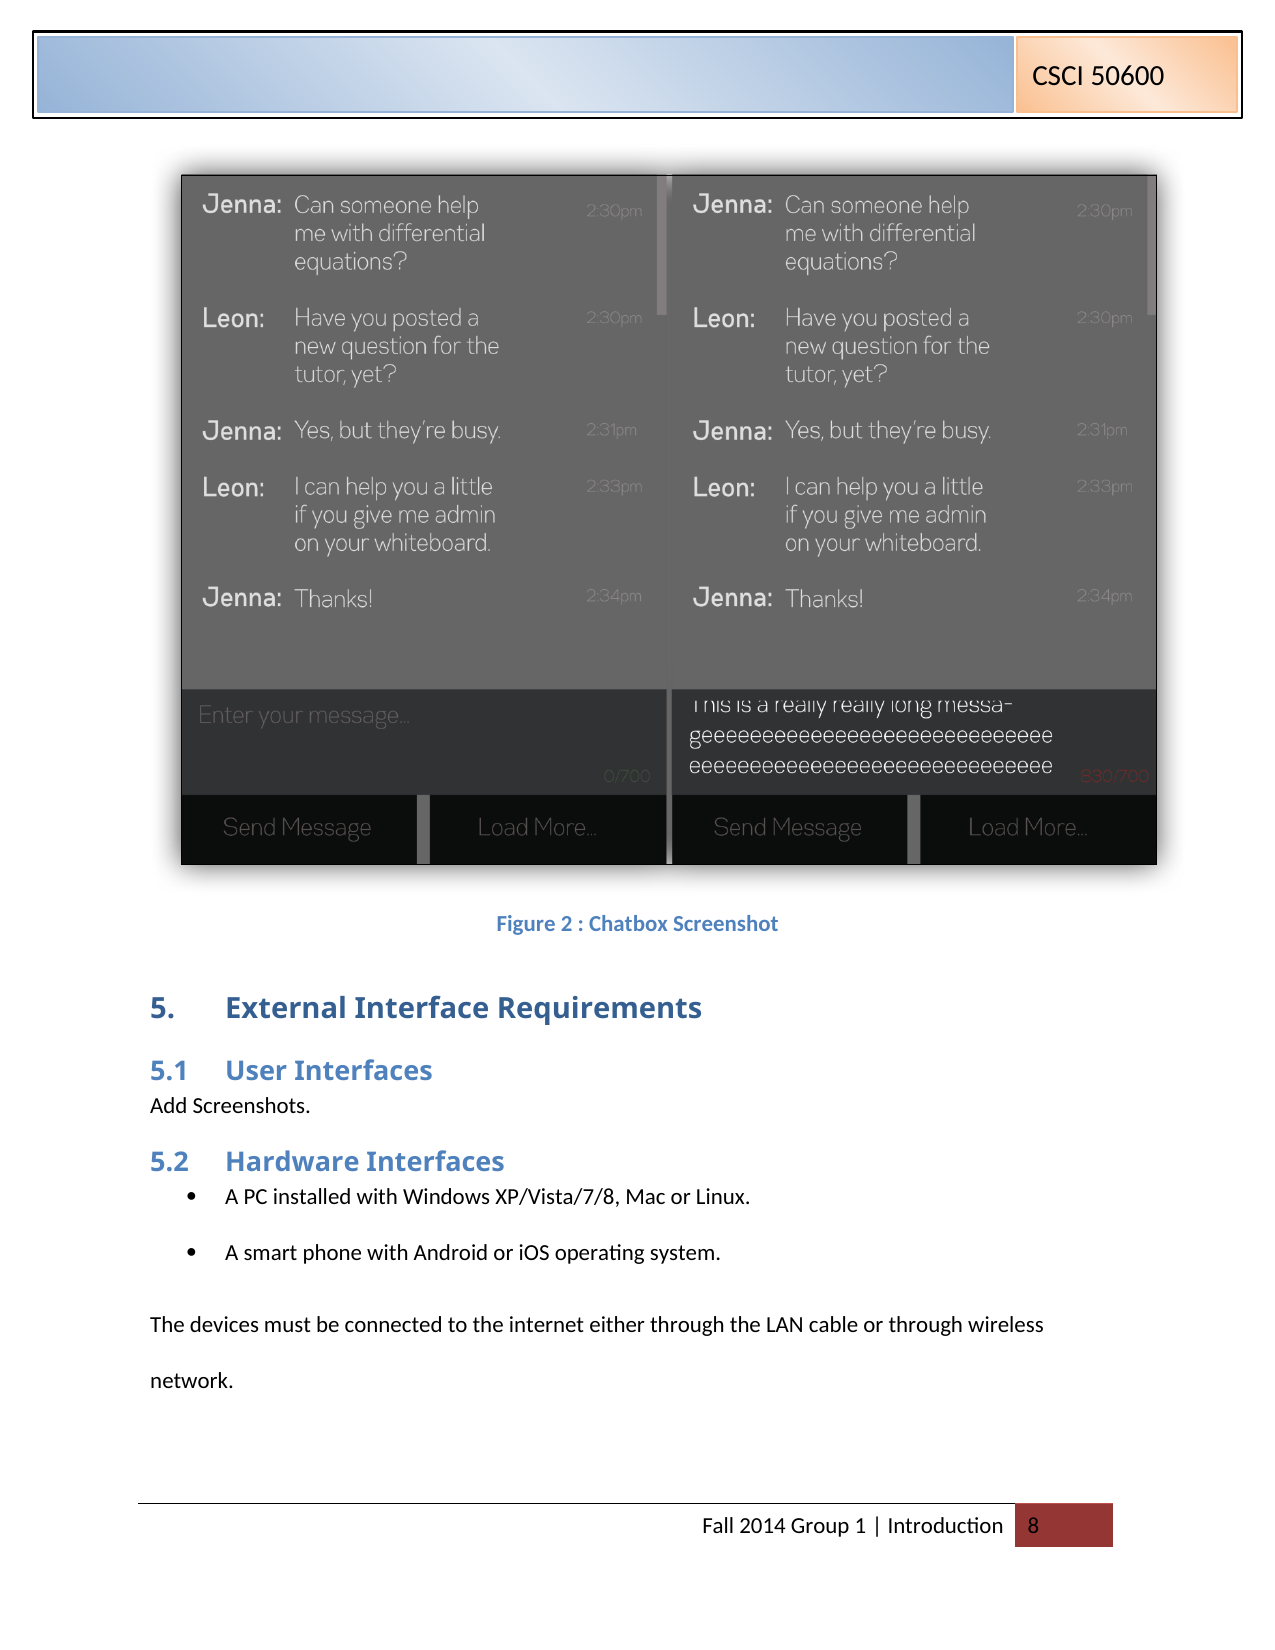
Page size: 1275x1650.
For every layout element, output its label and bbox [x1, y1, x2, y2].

picture [182, 176, 1156, 864]
